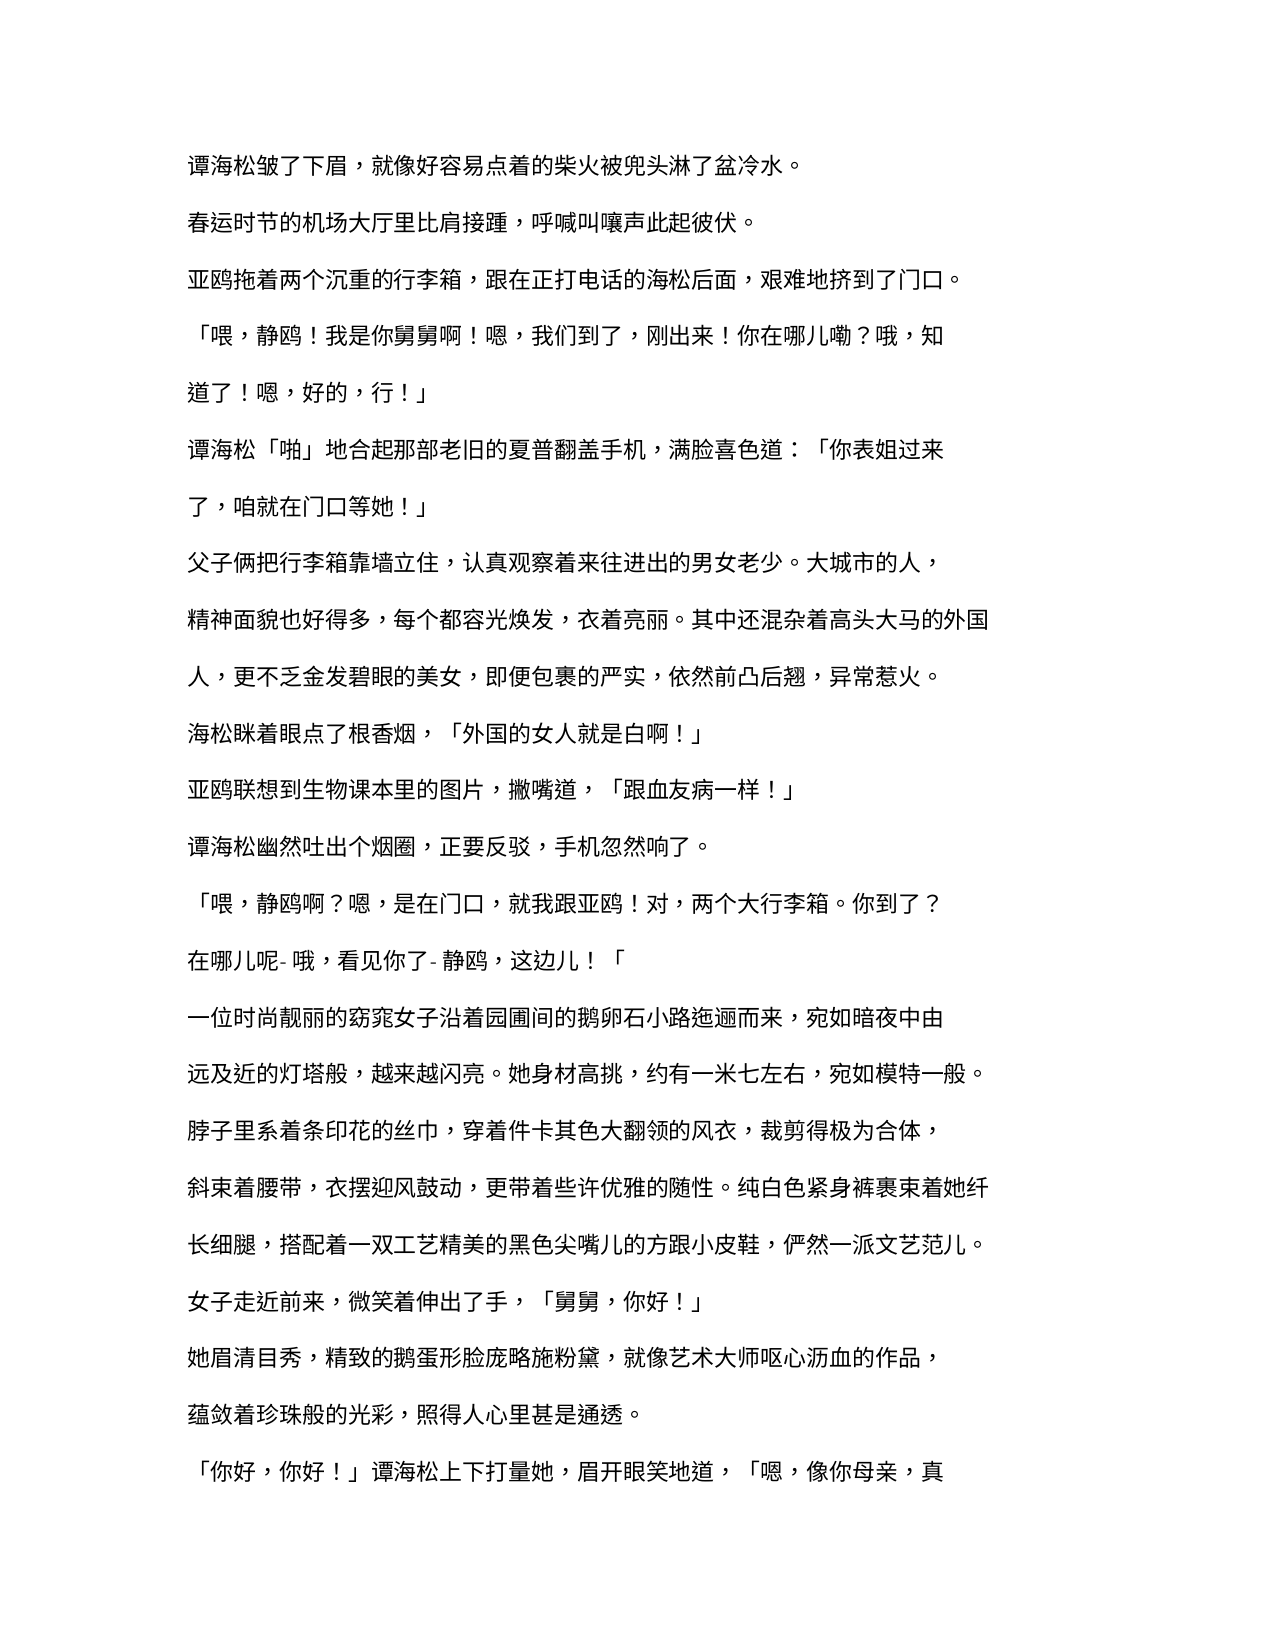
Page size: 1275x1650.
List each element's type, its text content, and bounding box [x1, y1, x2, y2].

text 女子走近前来，微笑着伸出了手，「舅舅，你好！」 [187, 1285, 1087, 1317]
text 蕴敛着珍珠般的光彩，照得人心里甚是通透。 [187, 1399, 1087, 1430]
text 她眉清目秀，精致的鹅蛋形脸庞略施粉黛，就像艺术大师呕心沥血的作品， [187, 1342, 1087, 1373]
text 「你好，你好！」谭海松上下打量她，眉开眼笑地道，「嗯，像你母亲，真 [187, 1456, 1087, 1487]
text 谭海松皱了下眉，就像好容易点着的柴火被兜头淋了盆冷水。 [187, 150, 1087, 181]
text 亚鸥联想到生物课本里的图片，撇嘴道，「跟血友病一样！」 [187, 774, 1087, 806]
text 父子俩把行李箱靠墙立住，认真观察着来往进出的男女老少。大城市的人， [187, 547, 1087, 579]
text 道了！嗯，好的，行！」 [187, 377, 1087, 408]
text 长细腿，搭配着一双工艺精美的黑色尖嘴儿的方跟小皮鞋，俨然一派文艺范儿。 [187, 1229, 1087, 1260]
text 精神面貌也好得多，每个都容光焕发，衣着亮丽。其中还混杂着高头大马的外国 [187, 604, 1087, 635]
text 远及近的灯塔般，越来越闪亮。她身材高挑，约有一米七左右，宛如模特一般。 [187, 1058, 1087, 1089]
text 了，咱就在门口等她！」 [187, 491, 1087, 522]
text 谭海松「啪」地合起那部老旧的夏普翻盖手机，满脸喜色道：「你表姐过来 [187, 434, 1087, 465]
text 海松眯着眼点了根香烟，「外国的女人就是白啊！」 [187, 718, 1087, 749]
text 「喂，静鸥啊？嗯，是在门口，就我跟亚鸥！对，两个大行李箱。你到了？ [187, 888, 1087, 919]
text 在哪儿呢- 哦，看见你了- 静鸥，这边儿！「 [187, 945, 1087, 976]
text 亚鸥拖着两个沉重的行李箱，跟在正打电话的海松后面，艰难地挤到了门口。 [187, 263, 1087, 295]
text 春运时节的机场大厅里比肩接踵，呼喊叫嚷声此起彼伏。 [187, 207, 1087, 238]
text 一位时尚靓丽的窈窕女子沿着园圃间的鹅卵石小路迤逦而来，宛如暗夜中由 [187, 1002, 1087, 1033]
text 斜束着腰带，衣摆迎风鼓动，更带着些许优雅的随性。纯白色紧身裤裹束着她纤 [187, 1172, 1087, 1203]
text 谭海松幽然吐出个烟圈，正要反驳，手机忽然响了。 [187, 831, 1087, 862]
text 「喂，静鸥！我是你舅舅啊！嗯，我们到了，刚出来！你在哪儿嘞？哦，知 [187, 320, 1087, 352]
text 人，更不乏金发碧眼的美女，即便包裹的严实，依然前凸后翘，异常惹火。 [187, 661, 1087, 692]
text 脖子里系着条印花的丝巾，穿着件卡其色大翻领的风衣，裁剪得极为合体， [187, 1115, 1087, 1146]
